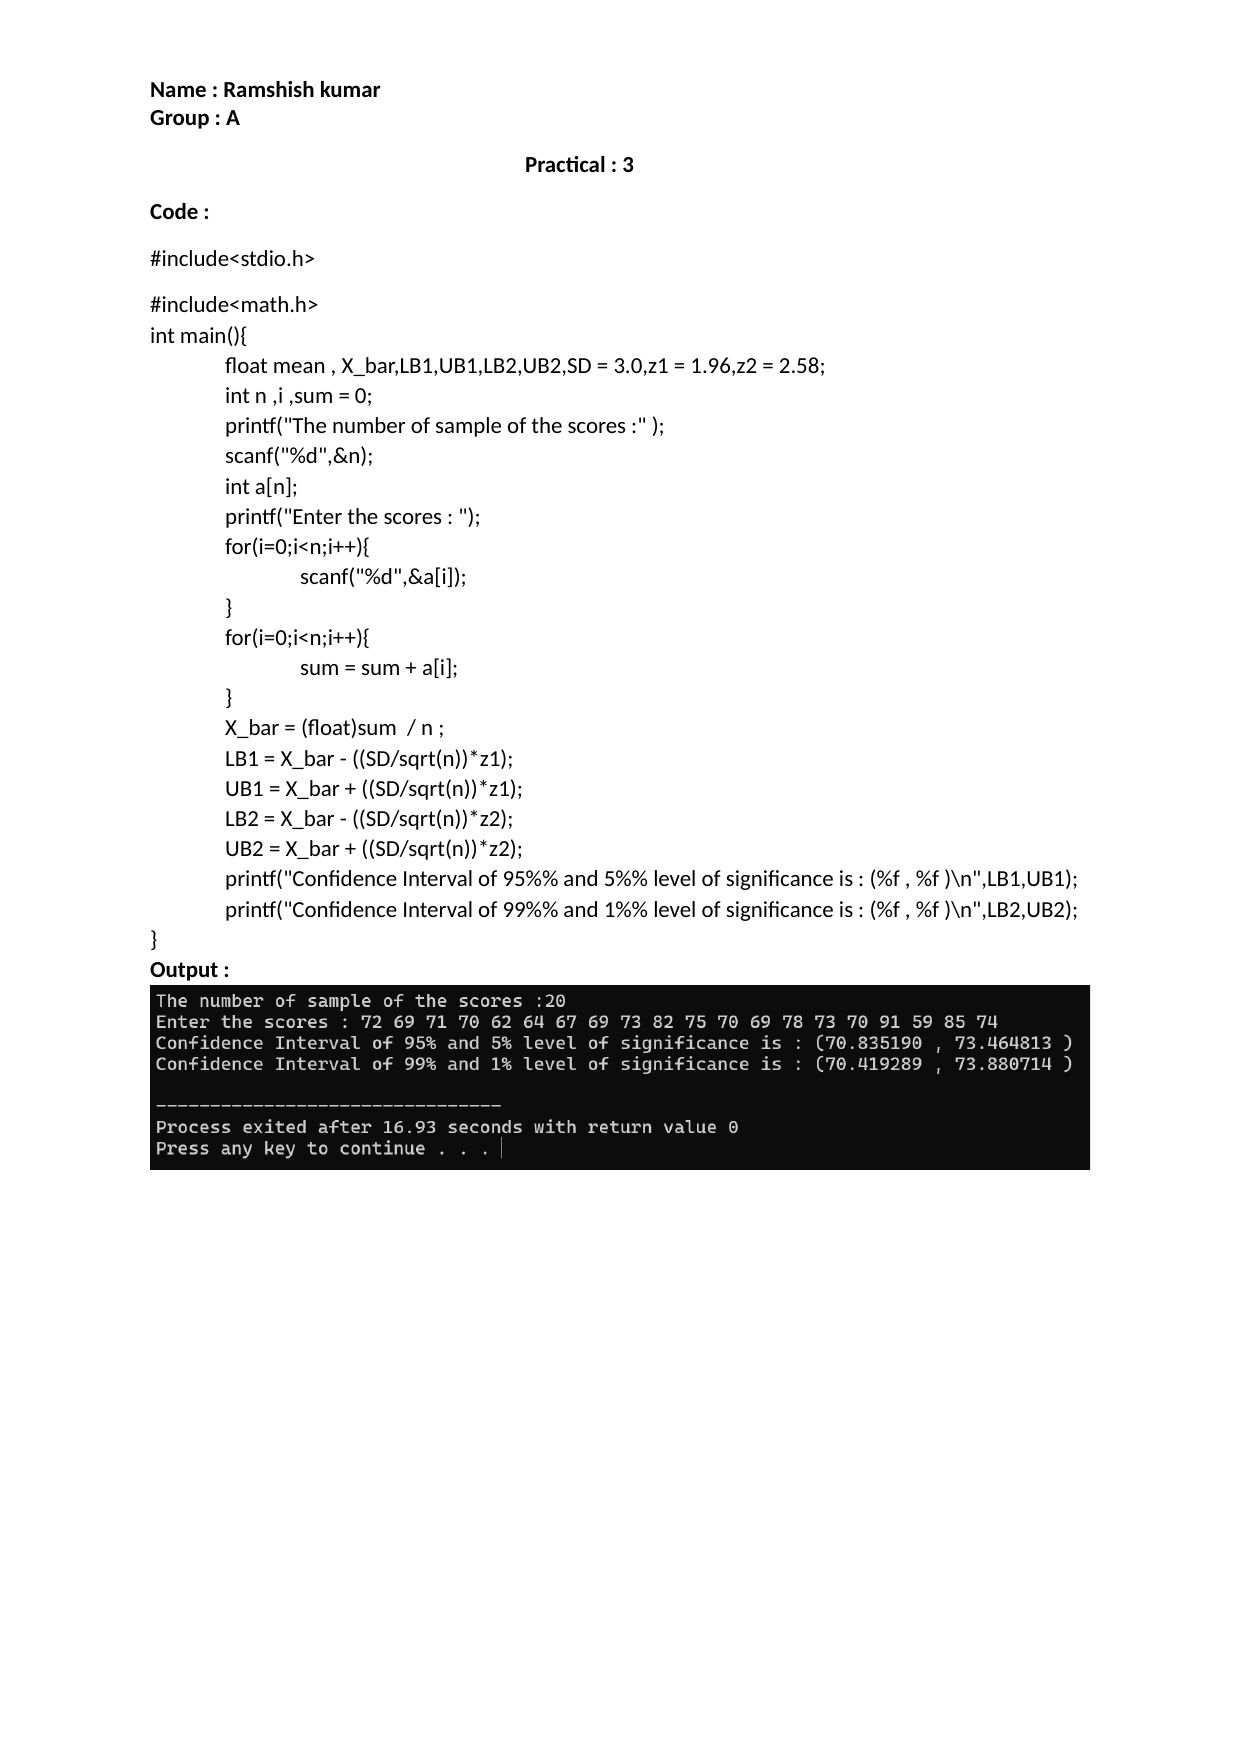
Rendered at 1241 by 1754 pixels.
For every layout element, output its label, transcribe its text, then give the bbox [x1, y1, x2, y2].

text printf("The number of sample of the scores :" ); [150, 411, 1090, 439]
text } [150, 925, 1090, 953]
text int a[n]; [150, 472, 1090, 500]
text int n ,i ,sum = 0; [150, 381, 1090, 409]
text X_bar = (float)sum / n ; [150, 713, 1090, 742]
picture [150, 985, 1091, 1170]
text UB1 = X_bar + ((SD/sqrt(n))*z1); [150, 774, 1090, 802]
text Code : [150, 197, 1090, 225]
text LB1 = X_bar - ((SD/sqrt(n))*z1); [150, 744, 1090, 772]
text #include<math.h> [150, 291, 1090, 319]
text for(i=0;i<n;i++){ [150, 532, 1090, 560]
text sum = sum + a[i]; [150, 653, 1090, 681]
text Output : [150, 955, 1090, 983]
text printf("Confidence Interval of 99%% and 1%% level of significance is : (%f , %f )\n",LB2,UB2); [150, 895, 1090, 923]
text scanf("%d",&n); [150, 442, 1090, 470]
text printf("Enter the scores : "); [150, 502, 1090, 530]
text float mean , X_bar,LB1,UB1,LB2,UB2,SD = 3.0,z1 = 1.96,z2 = 2.58; [150, 351, 1090, 379]
text int main(){ [150, 321, 1090, 349]
text LB2 = X_bar - ((SD/sqrt(n))*z2); [150, 804, 1090, 832]
text UB2 = X_bar + ((SD/sqrt(n))*z2); [150, 834, 1090, 862]
text scanf("%d",&a[i]); [150, 562, 1090, 591]
text printf("Confidence Interval of 95%% and 5%% level of significance is : (%f , %f )\n",LB1,UB1); [150, 864, 1090, 893]
text #include<stdio.h> [150, 244, 1090, 272]
text } [150, 683, 1090, 711]
text } [150, 593, 1090, 621]
text for(i=0;i<n;i++){ [150, 623, 1090, 651]
text Practical : 3 [525, 150, 1090, 178]
